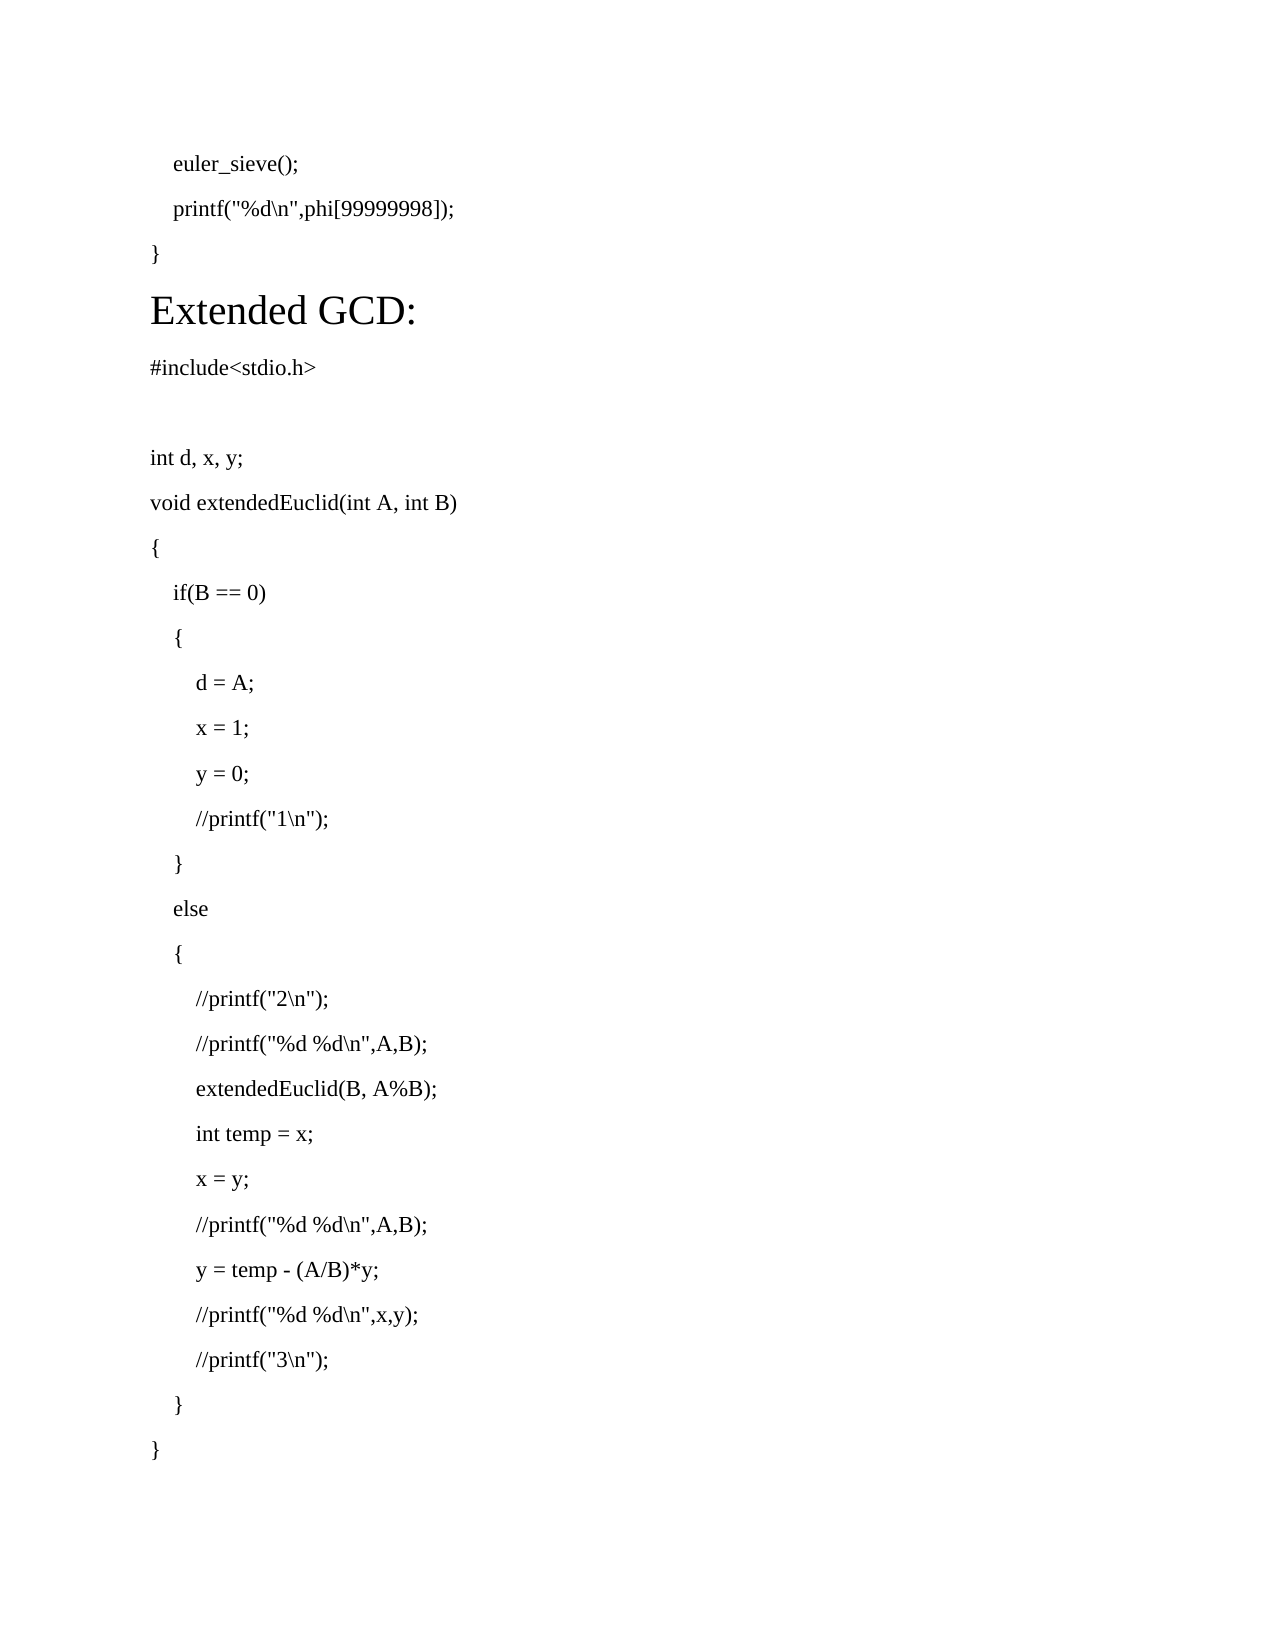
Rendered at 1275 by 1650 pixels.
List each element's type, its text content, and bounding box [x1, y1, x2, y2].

text Extended GCD: [150, 285, 1125, 333]
text } [150, 1391, 1125, 1417]
text } [150, 240, 1125, 267]
text d = A; [150, 669, 1125, 696]
text else [150, 895, 1125, 921]
text //printf("%d %d\n",A,B); [150, 1211, 1125, 1237]
text void extendedEuclid(int A, int B) [150, 489, 1125, 515]
text x = 1; [150, 714, 1125, 741]
text euler_sieve(); [150, 150, 1125, 176]
text //printf("3\n"); [150, 1346, 1125, 1372]
text y = 0; [150, 759, 1125, 786]
text } [150, 850, 1125, 876]
text x = y; [150, 1166, 1125, 1192]
text #include<stdio.h> [150, 354, 1125, 380]
text int d, x, y; [150, 444, 1125, 470]
text { [150, 534, 1125, 560]
text } [150, 1436, 1125, 1462]
text //printf("2\n"); [150, 985, 1125, 1011]
text //printf("1\n"); [150, 805, 1125, 831]
text //printf("%d %d\n",x,y); [150, 1301, 1125, 1327]
text int temp = x; [150, 1120, 1125, 1147]
text { [150, 940, 1125, 966]
text if(B == 0) [150, 579, 1125, 606]
text y = temp - (A/B)*y; [150, 1256, 1125, 1282]
text extendedEuclid(B, A%B); [150, 1075, 1125, 1102]
text //printf("%d %d\n",A,B); [150, 1030, 1125, 1057]
text { [150, 624, 1125, 651]
text printf("%d\n",phi[99999998]); [150, 195, 1125, 221]
